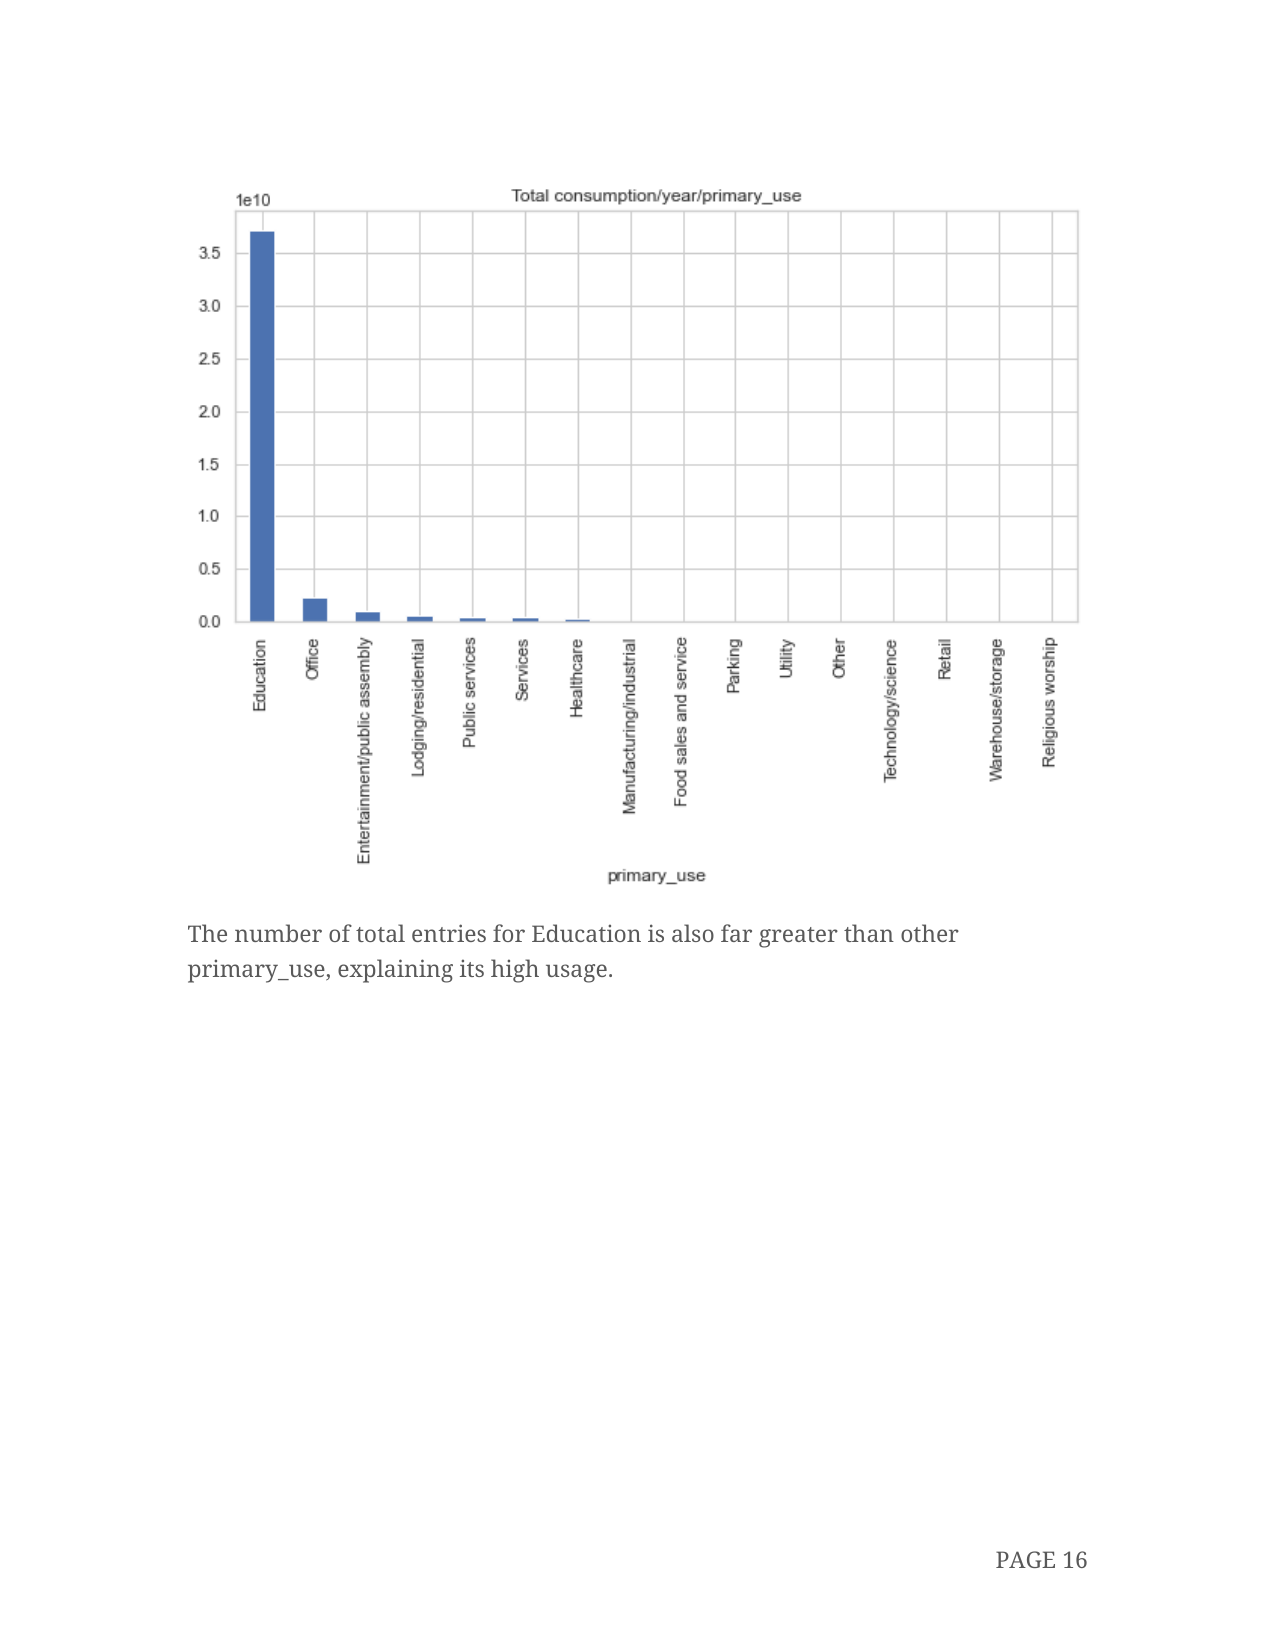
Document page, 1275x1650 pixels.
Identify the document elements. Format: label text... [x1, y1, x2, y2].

picture [187, 180, 1088, 895]
text The number of total entries for Education is also far greater than other primary_use, explaining its high usage. [187, 918, 1087, 984]
